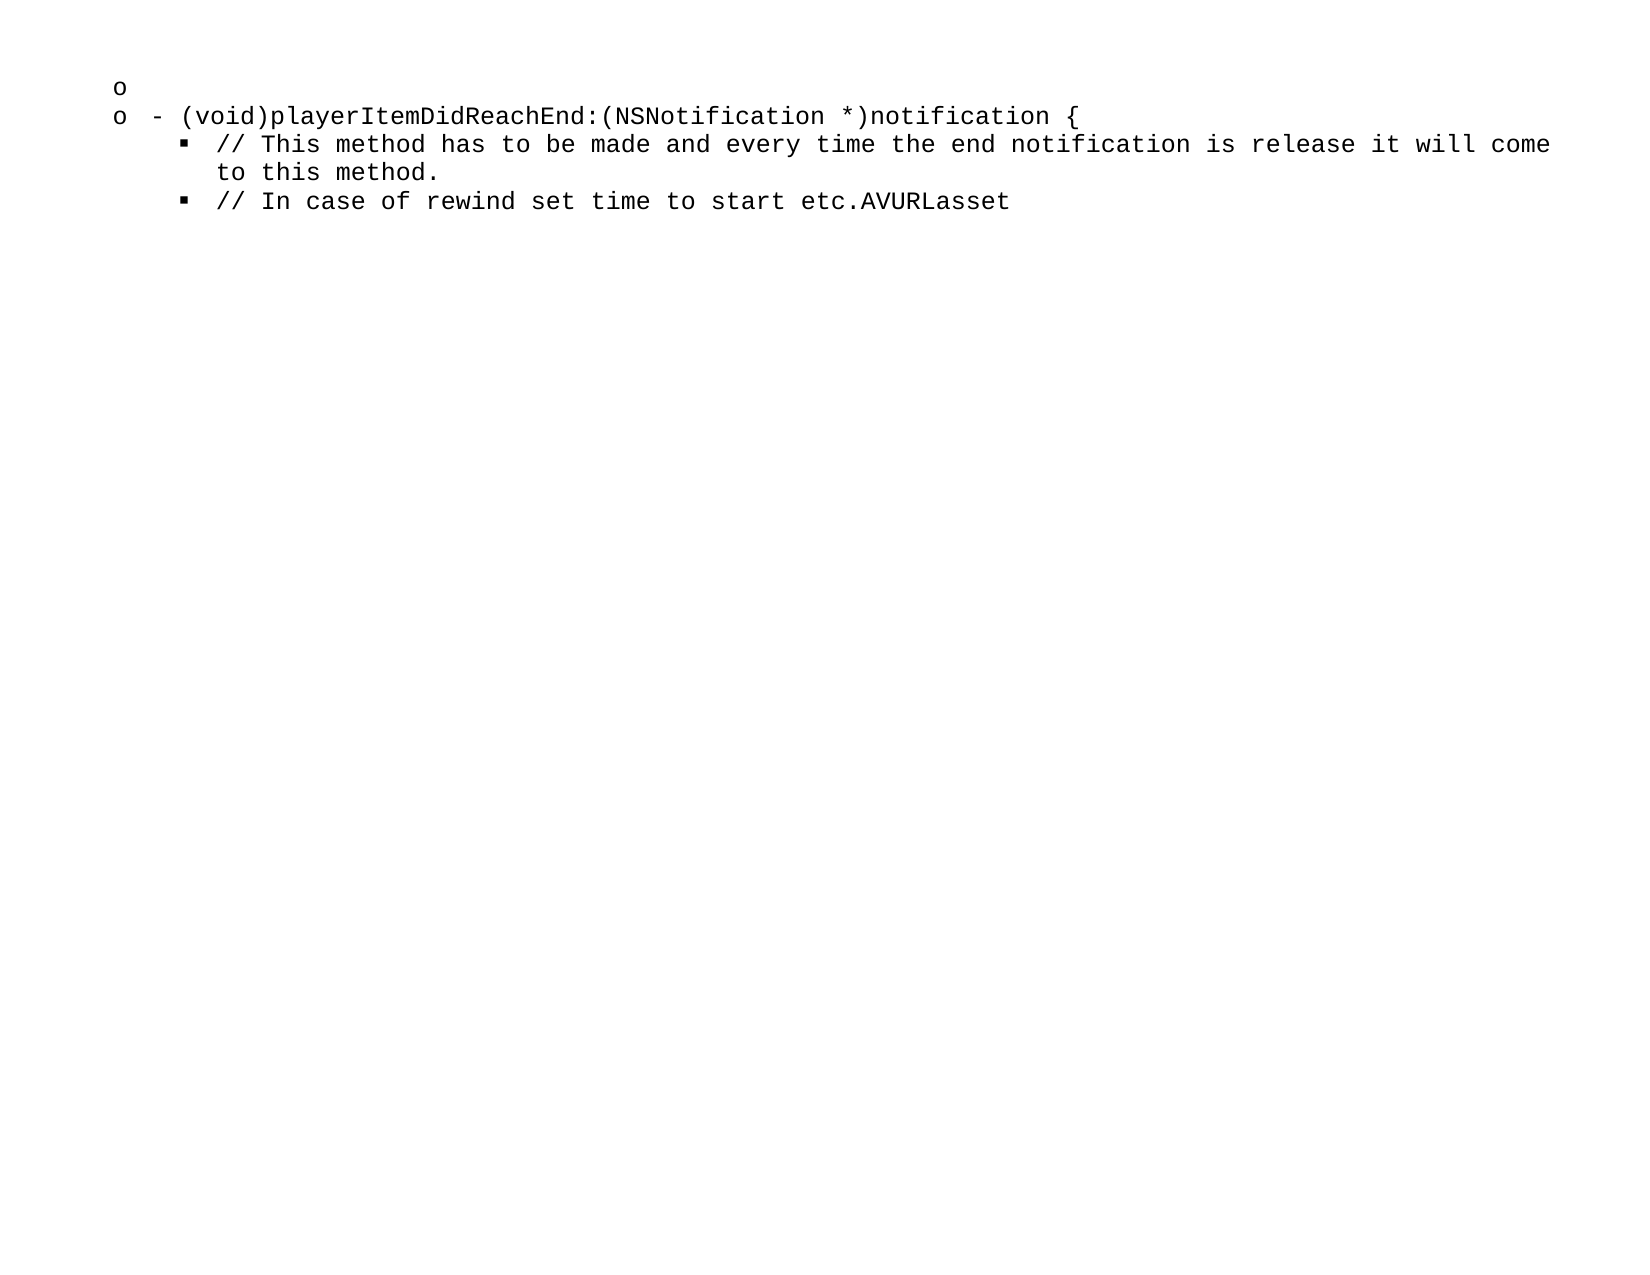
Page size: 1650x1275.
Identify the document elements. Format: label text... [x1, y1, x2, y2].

list // In case of rewind set time to start etc.AVURLasset [178, 188, 1575, 217]
list - (void)playerItemDidReachEnd:(NSNotification *)notification { [112, 103, 1575, 132]
list // This method has to be made and every time the end notification is release it will come to this method. [178, 132, 1575, 188]
